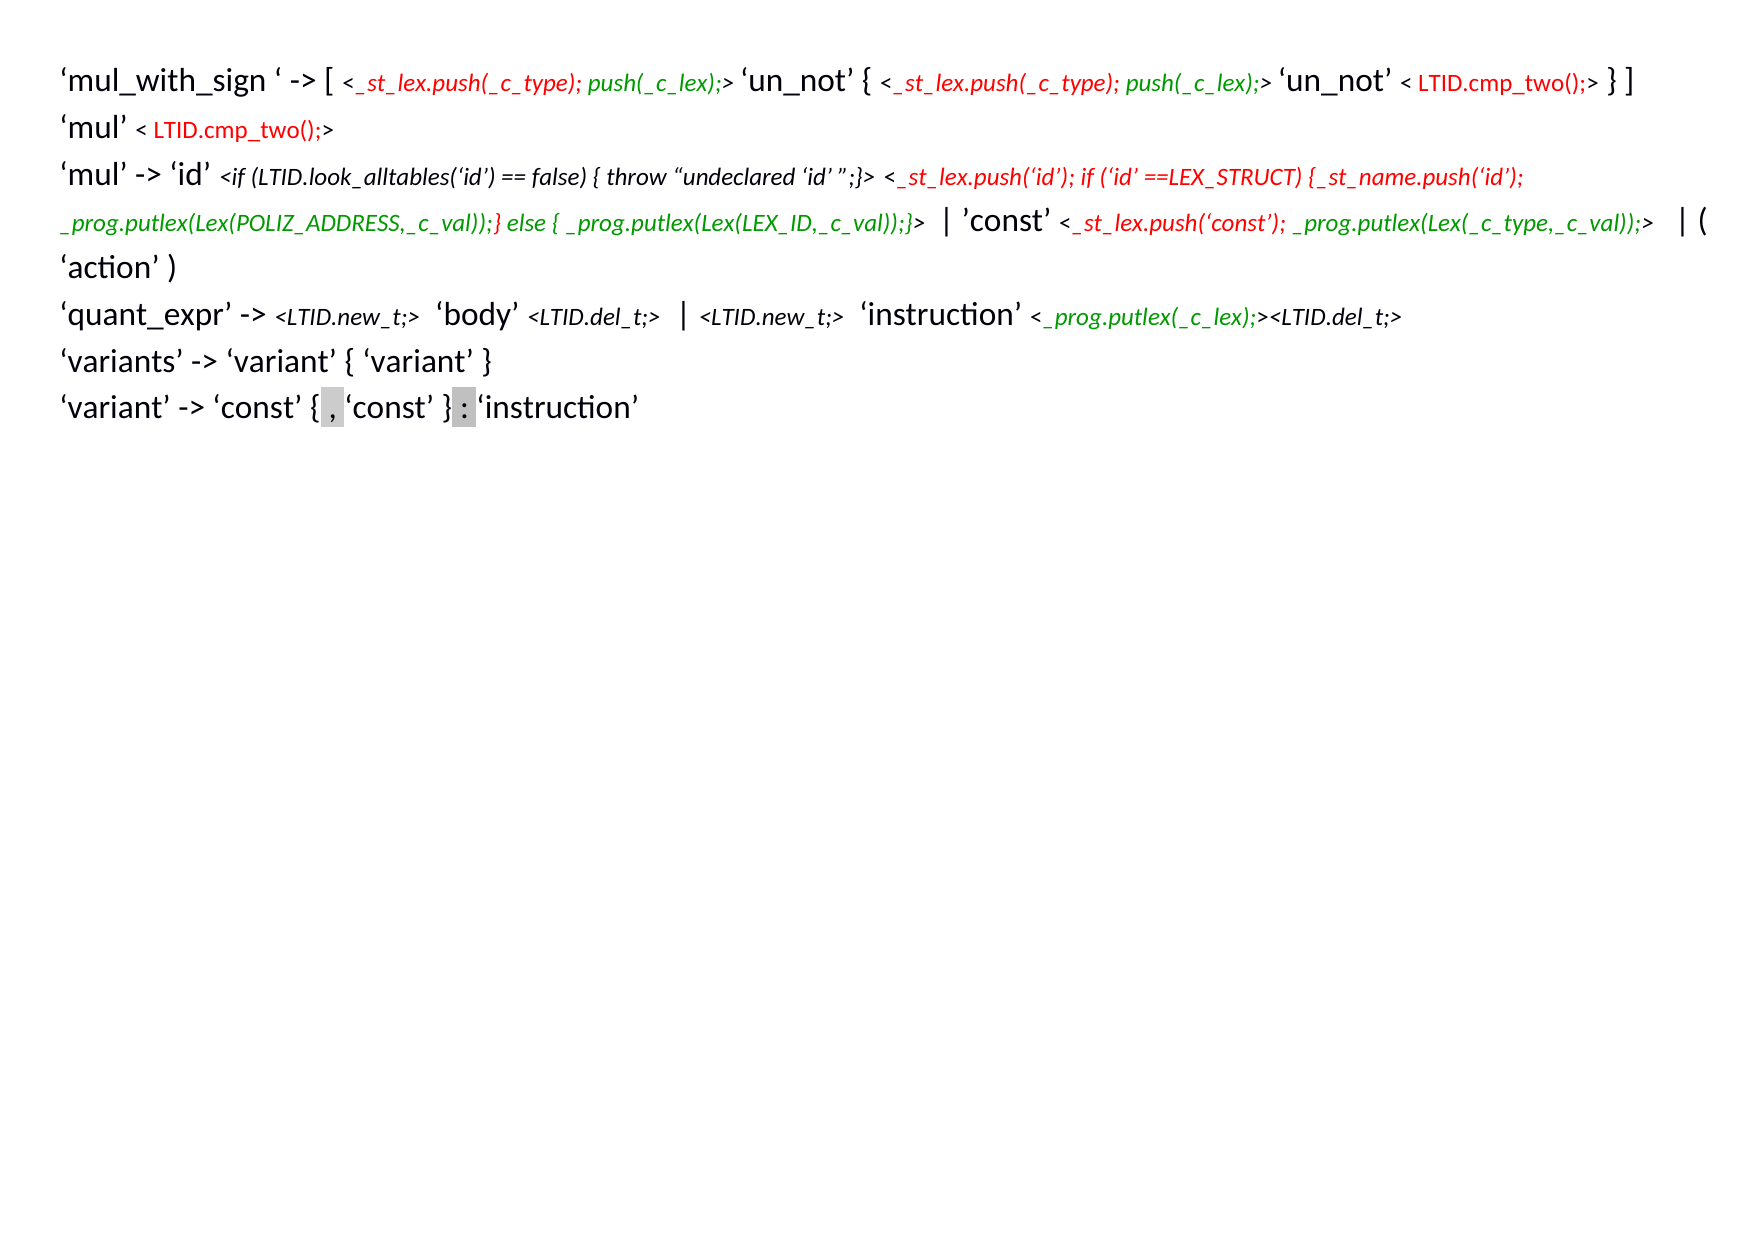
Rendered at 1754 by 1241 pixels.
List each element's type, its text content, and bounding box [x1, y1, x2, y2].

text ‘mul_with_sign ‘ -> [ <_st_lex.push(_c_type); push(_c_lex);> ‘un_not’ { <_st_lex.push(_c_type); push(_c_lex);> ‘un_not’ < LTID.cmp_two();> } ] ‘mul’ < LTID.cmp_two();> [59, 59, 1710, 147]
text ‘variant’ -> ‘const’ { , ‘const’ } : ‘instruction’ [59, 387, 321, 427]
text ‘variant’ -> ‘const’ { , ‘const’ } : ‘instruction’ [344, 387, 452, 427]
text ‘mul’ -> ‘id’ <if (LTID.look_alltables(‘id’) == false) { throw “undeclared ‘id’ ”;}> <_st_lex.push(‘id’); if (‘id’ ==LEX_STRUCT) {_st_name.push(‘id’); _prog.putlex(Lex(POLIZ_ADDRESS,_c_val));} else { _prog.putlex(Lex(LEX_ID,_c_val));}> | ’const’ <_st_lex.push(‘const’); _prog.putlex(Lex(_c_type,_c_val));> | ( ‘action’ ) [59, 153, 1710, 287]
text ‘quant_expr’ -> <LTID.new_t;> ‘body’ <LTID.del_t;> | <LTID.new_t;> ‘instruction’ <_prog.putlex(_c_lex);><LTID.del_t;> [59, 293, 1710, 334]
text ‘variant’ -> ‘const’ { , ‘const’ } : ‘instruction’ [476, 387, 1710, 427]
text ‘variants’ -> ‘variant’ { ‘variant’ } [59, 340, 1710, 381]
